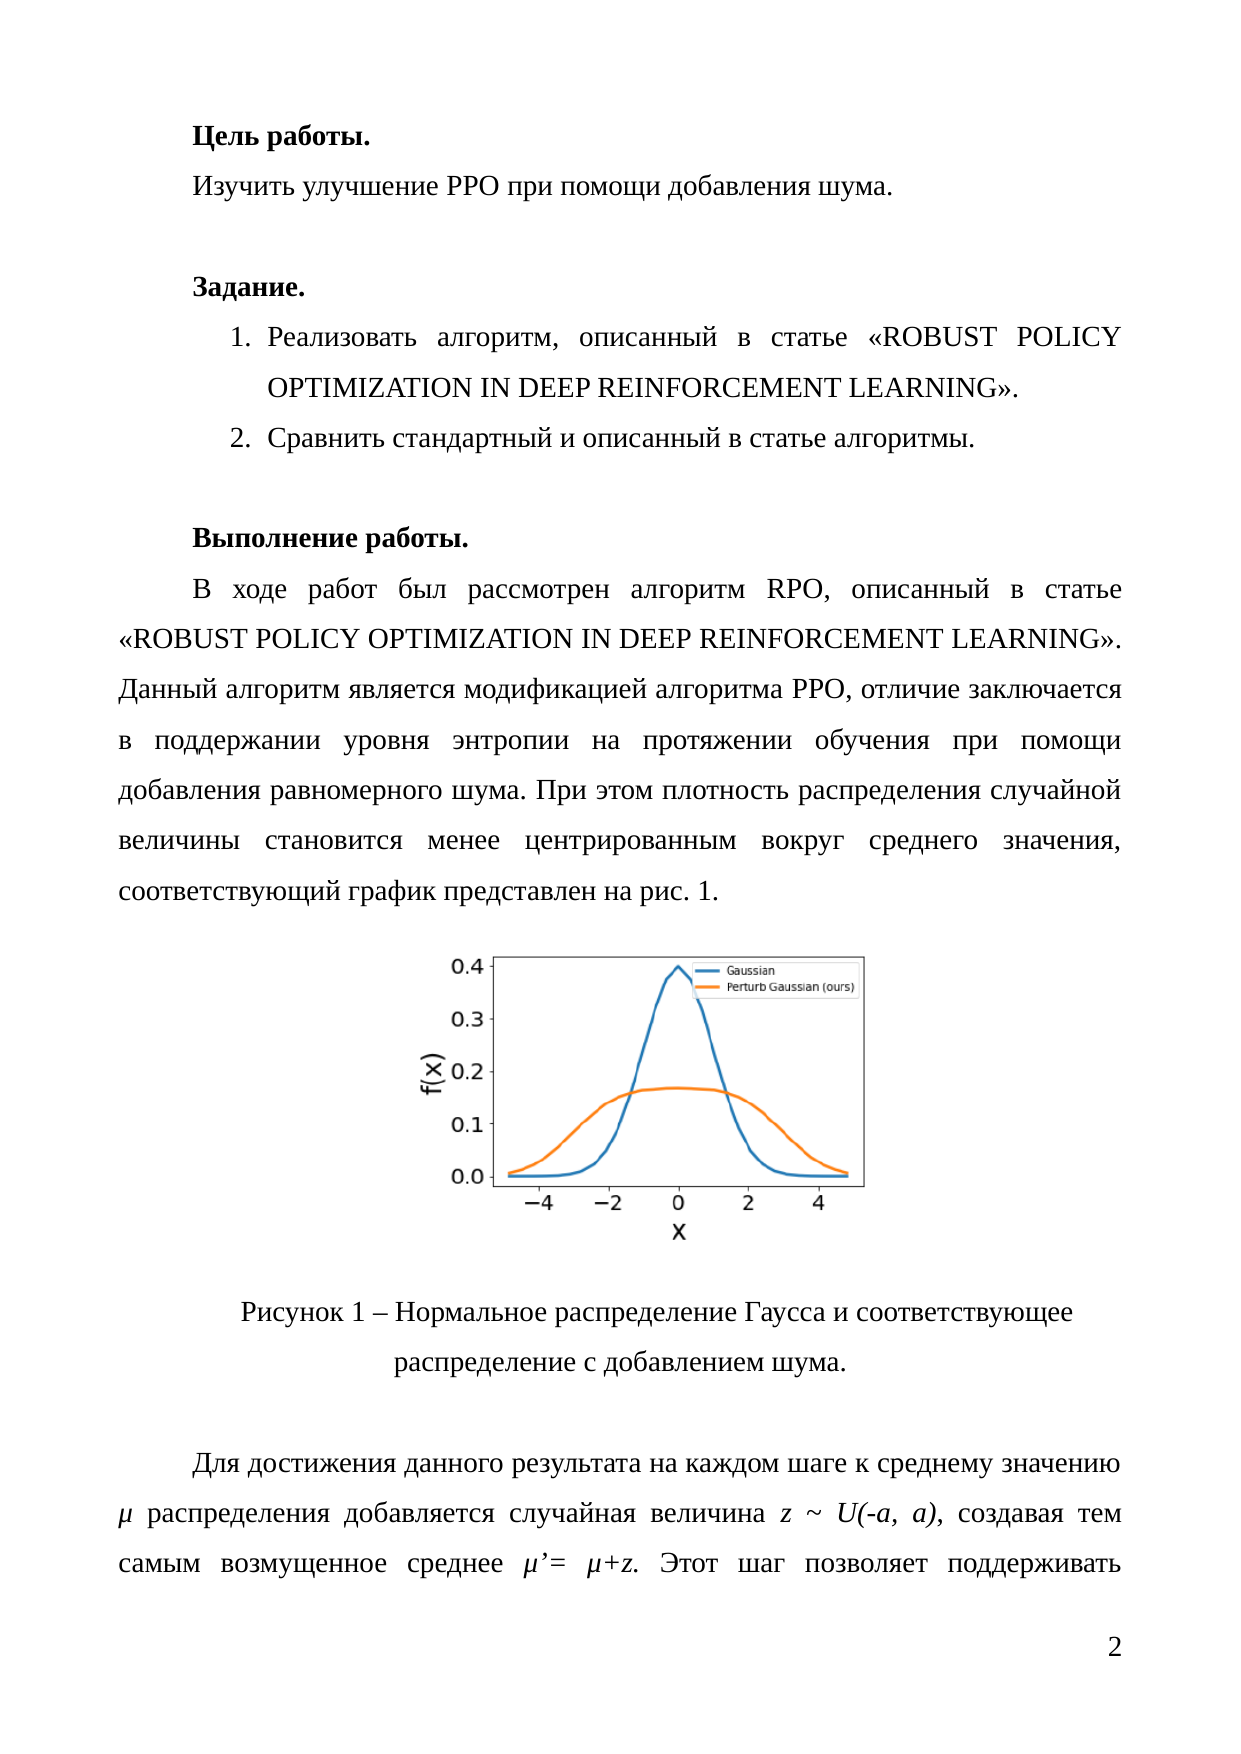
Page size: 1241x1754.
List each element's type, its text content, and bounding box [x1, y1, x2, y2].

text Изучить улучшение PPO при помощи добавления шума. [118, 168, 1122, 202]
text В ходе работ был рассмотрен алгоритм RPO, описанный в статье «ROBUST POLICY OPTIMIZATION IN DEEP REINFORCEMENT LEARNING». Данный алгоритм является модификацией алгоритма PPO, отличие заключается в поддержании уровня энтропии на протяжении обучения при помощи добавления равномерного шума. При этом плотность распределения случайной величины становится менее центрированным вокруг среднего значения, соответствующий график представлен на рис. 1. [118, 571, 1122, 906]
subtitle Задание. [118, 269, 1122, 303]
list Реализовать алгоритм, описанный в статье «ROBUST POLICY OPTIMIZATION IN DEEP REINFORCEMENT LEARNING». [229, 319, 1122, 403]
subtitle Цель работы. [118, 118, 1122, 152]
subtitle Выполнение работы. [118, 521, 1122, 554]
list Сравнить стандартный и описанный в статье алгоритмы. [229, 420, 1122, 453]
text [118, 1445, 1122, 1579]
picture [394, 925, 897, 1261]
